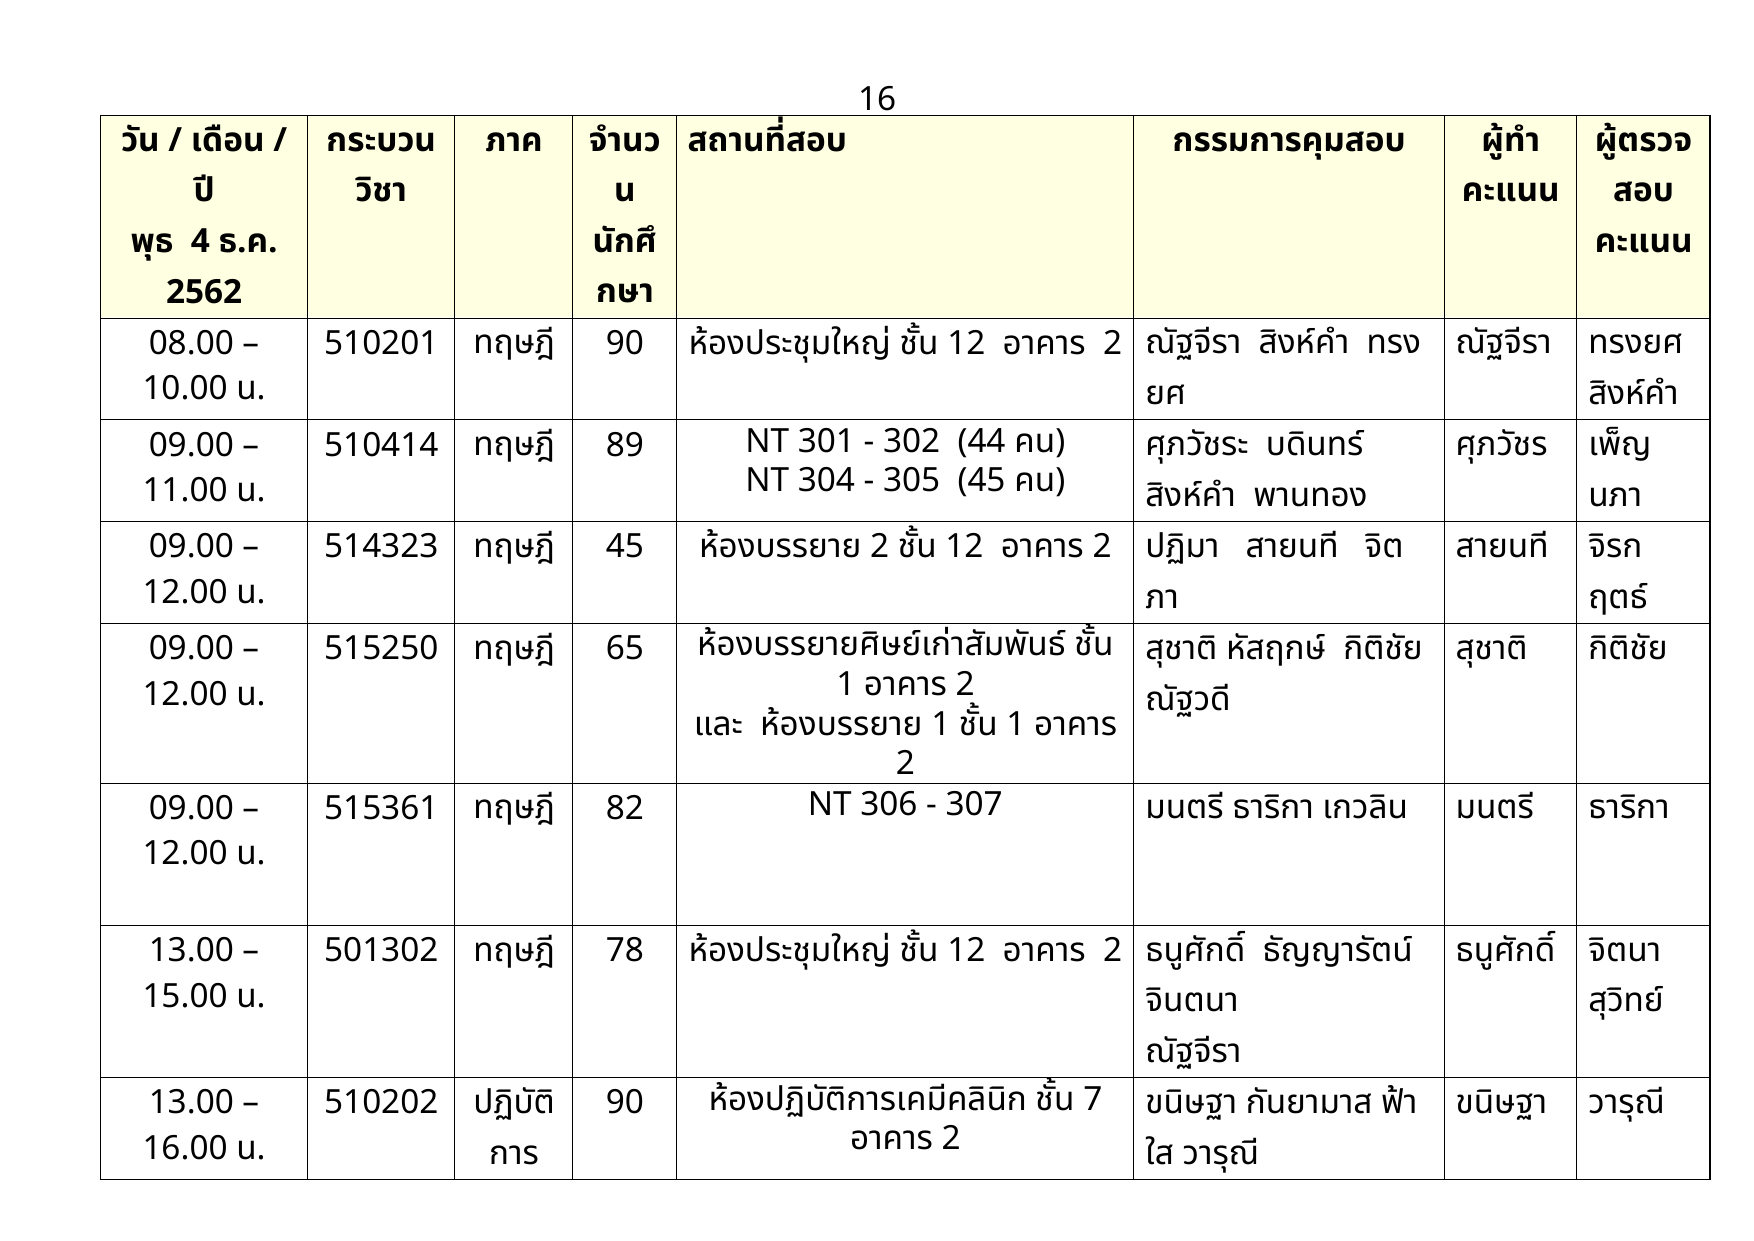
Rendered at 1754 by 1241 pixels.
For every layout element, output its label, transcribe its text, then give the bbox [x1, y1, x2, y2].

table_cell ณัฐจีรา [1445, 319, 1576, 419]
table_cell มนตรี ธาริกา เกวลิน [1134, 784, 1444, 925]
table_header ผู้ทำคะแนน [1445, 116, 1576, 317]
table_cell 13.00 – 16.00 น. [101, 1078, 307, 1179]
table_cell 515361 [308, 784, 454, 925]
table_cell 501302 [308, 926, 454, 1077]
table_cell 13.00 – 15.00 น. [101, 926, 307, 1077]
table_header ภาค [455, 116, 572, 317]
table_header สถานที่สอบ [677, 116, 1133, 317]
table_cell 90 [573, 319, 676, 419]
table_cell ขนิษฐา [1445, 1078, 1576, 1179]
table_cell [1134, 1078, 1444, 1179]
table_cell ทฤษฎี [455, 784, 572, 925]
table_header ผู้ตรวจสอบคะแนน [1577, 116, 1709, 317]
table_cell 82 [573, 784, 676, 925]
table_cell 515250 [308, 624, 454, 782]
table_cell ธนูศักดิ์ ธัญญารัตน์ จินตนา ณัฐจีรา [1134, 926, 1444, 1077]
table_cell 08.00 – 10.00 น. [101, 319, 307, 419]
table_cell NT 306 - 307 [677, 784, 1133, 925]
table_cell มนตรี [1445, 784, 1576, 925]
table_cell จิตนา สุวิทย์ [1577, 926, 1709, 1077]
table_cell 90 [573, 1078, 676, 1179]
table_cell ปฏิมา สายนที จิตภา [1134, 522, 1444, 623]
table_header จำนวนนักศึกษา [573, 116, 676, 317]
table_cell 510414 [308, 420, 454, 521]
table_cell 89 [573, 420, 676, 521]
table_cell ทฤษฎี [455, 926, 572, 1077]
table_cell 78 [573, 926, 676, 1077]
table_cell ห้องประชุมใหญ่ ชั้น 12 อาคาร 2 [677, 319, 1133, 419]
table_cell 510201 [308, 319, 454, 419]
table_cell ศุภวัชระ บดินทร์ สิงห์คำ พานทอง [1134, 420, 1444, 521]
table_header วัน / เดือน / ปี พุธ 4 ธ.ค. 2562 [101, 116, 307, 317]
table_cell ธนูศักดิ์ [1445, 926, 1576, 1077]
table_cell NT 301 - 302 (44 คน) NT 304 - 305 (45 คน) [677, 420, 1133, 521]
table_cell ทฤษฎี [455, 319, 572, 419]
table_cell ทฤษฎี [455, 624, 572, 782]
table_header กรรมการคุมสอบ [1134, 116, 1444, 317]
table_cell 09.00 – 12.00 น. [101, 522, 307, 623]
table_cell สายนที [1445, 522, 1576, 623]
table_cell ศุภวัชร [1445, 420, 1576, 521]
table_cell 514323 [308, 522, 454, 623]
table_cell ทรงยศ สิงห์คำ [1577, 319, 1709, 419]
table_cell สุชาติ หัสฤกษ์ กิติชัย ณัฐวดี [1134, 624, 1444, 782]
table_cell สุชาติ [1445, 624, 1576, 782]
table_cell 45 [573, 522, 676, 623]
table_cell ธาริกา [1577, 784, 1709, 925]
table_cell 09.00 – 12.00 น. [101, 624, 307, 782]
table_cell ห้องประชุมใหญ่ ชั้น 12 อาคาร 2 [677, 926, 1133, 1077]
table_cell ห้องบรรยาย 2 ชั้น 12 อาคาร 2 [677, 522, 1133, 623]
table_cell 09.00 – 12.00 น. [101, 784, 307, 925]
table_header กระบวนวิชา [308, 116, 454, 317]
table_cell ทฤษฎี [455, 420, 572, 521]
table_cell จิรกฤตธ์ [1577, 522, 1709, 623]
table_cell 65 [573, 624, 676, 782]
table_cell ห้องบรรยายศิษย์เก่าสัมพันธ์ ชั้น 1 อาคาร 2 และ ห้องบรรยาย 1 ชั้น 1 อาคาร 2 [677, 624, 1133, 782]
table_cell ณัฐจีรา สิงห์คำ ทรงยศ [1134, 319, 1444, 419]
table_cell กิติชัย [1577, 624, 1709, 782]
table_cell เพ็ญนภา [1577, 420, 1709, 521]
table_cell ปฏิบัติการ [455, 1078, 572, 1179]
table_cell 510202 [308, 1078, 454, 1179]
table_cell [677, 1078, 1133, 1179]
table_cell 09.00 – 11.00 น. [101, 420, 307, 521]
table_cell วารุณี [1577, 1078, 1709, 1179]
table_cell ทฤษฎี [455, 522, 572, 623]
